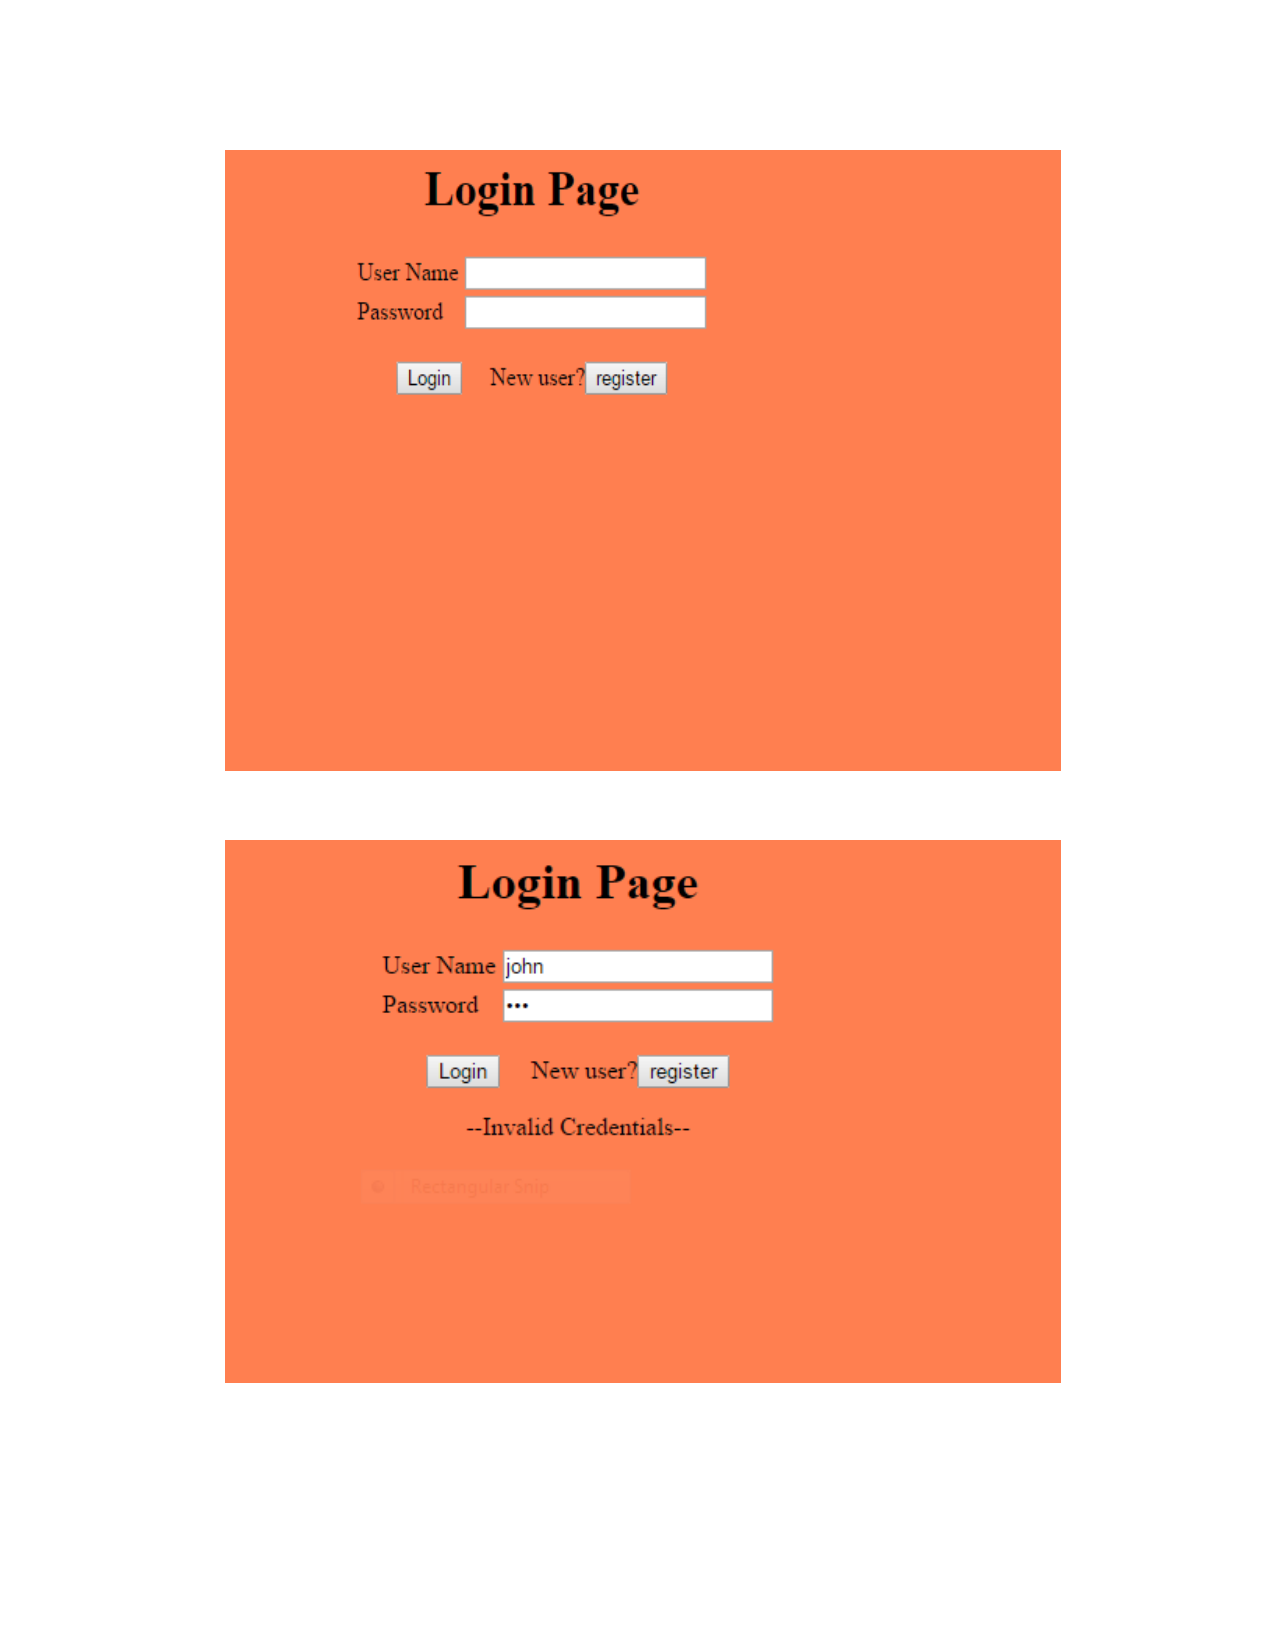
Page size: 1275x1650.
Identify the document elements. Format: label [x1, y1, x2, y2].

picture [225, 840, 1061, 1383]
picture [225, 150, 1061, 771]
